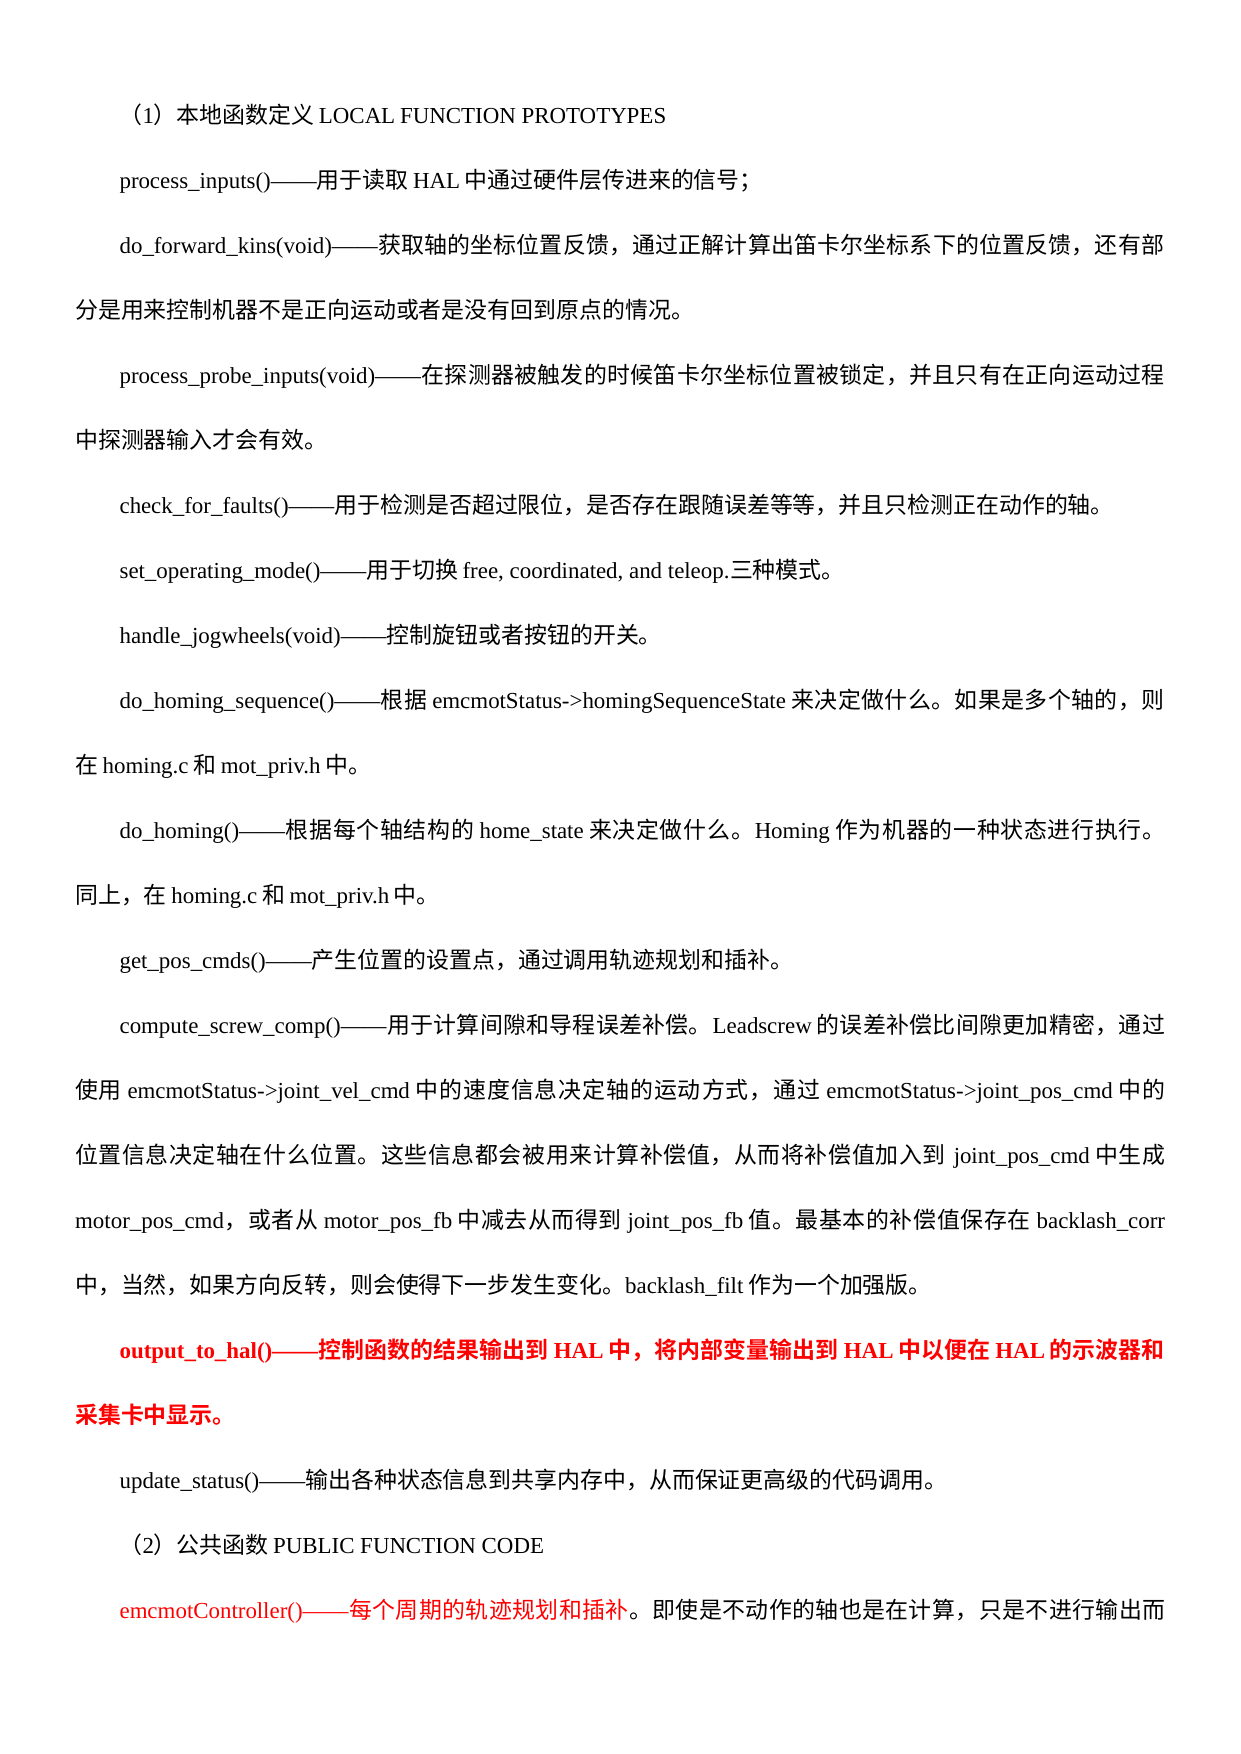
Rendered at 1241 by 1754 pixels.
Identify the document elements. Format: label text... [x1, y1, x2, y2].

text do_homing_sequence()——根据emcmotStatus->homingSequenceState来决定做什么。如果是多个轴的，则在homing.c和mot_priv.h中。 [75, 666, 1165, 796]
text do_forward_kins(void)——获取轴的坐标位置反馈，通过正解计算出笛卡尔坐标系下的位置反馈，还有部分是用来控制机器不是正向运动或者是没有回到原点的情况。 [75, 211, 1165, 341]
text compute_screw_comp()——用于计算间隙和导程误差补偿。Leadscrew的误差补偿比间隙更加精密，通过使用emcmotStatus->joint_vel_cmd中的速度信息决定轴的运动方式，通过emcmotStatus->joint_pos_cmd中的位置信息决定轴在什么位置。这些信息都会被用来计算补偿值，从而将补偿值加入到joint_pos_cmd中生成motor_pos_cmd，或者从motor_pos_fb中减去从而得到joint_pos_fb值。最基本的补偿值保存在backlash_corr中，当然，如果方向反转，则会使得下一步发生变化。backlash_filt作为一个加强版。 [75, 991, 1165, 1316]
text output_to_hal()——控制函数的结果输出到HAL中，将内部变量输出到HAL中以便在HAL的示波器和采集卡中显示。 [75, 1316, 1165, 1446]
text get_pos_cmds()——产生位置的设置点，通过调用轨迹规划和插补。 [75, 926, 1165, 991]
text emcmotController()——每个周期的轨迹规划和插补。即使是不动作的轴也是在计算，只是不进行输出而已。该函数开始进行周期的设定，然后依次调用前面介绍的这些函数进行计算。最后通过判断emcmotStatus的状态来确定是否运行完毕。 [75, 1576, 1165, 1641]
text （1）本地函数定义LOCAL FUNCTION PROTOTYPES [75, 81, 1165, 146]
text handle_jogwheels(void)——控制旋钮或者按钮的开关。 [75, 601, 1165, 666]
text check_for_faults()——用于检测是否超过限位，是否存在跟随误差等等，并且只检测正在动作的轴。 [75, 471, 1165, 536]
text do_homing()——根据每个轴结构的home_state来决定做什么。Homing作为机器的一种状态进行执行。同上，在homing.c和mot_priv.h中。 [75, 796, 1165, 926]
text process_probe_inputs(void)——在探测器被触发的时候笛卡尔坐标位置被锁定，并且只有在正向运动过程中探测器输入才会有效。 [75, 341, 1165, 471]
text set_operating_mode()——用于切换free, coordinated, and teleop.三种模式。 [75, 536, 1165, 601]
text update_status()——输出各种状态信息到共享内存中，从而保证更高级的代码调用。 [75, 1446, 1165, 1511]
text （2）公共函数PUBLIC FUNCTION CODE [75, 1511, 1165, 1576]
text process_inputs()——用于读取HAL中通过硬件层传进来的信号； [75, 146, 1165, 211]
